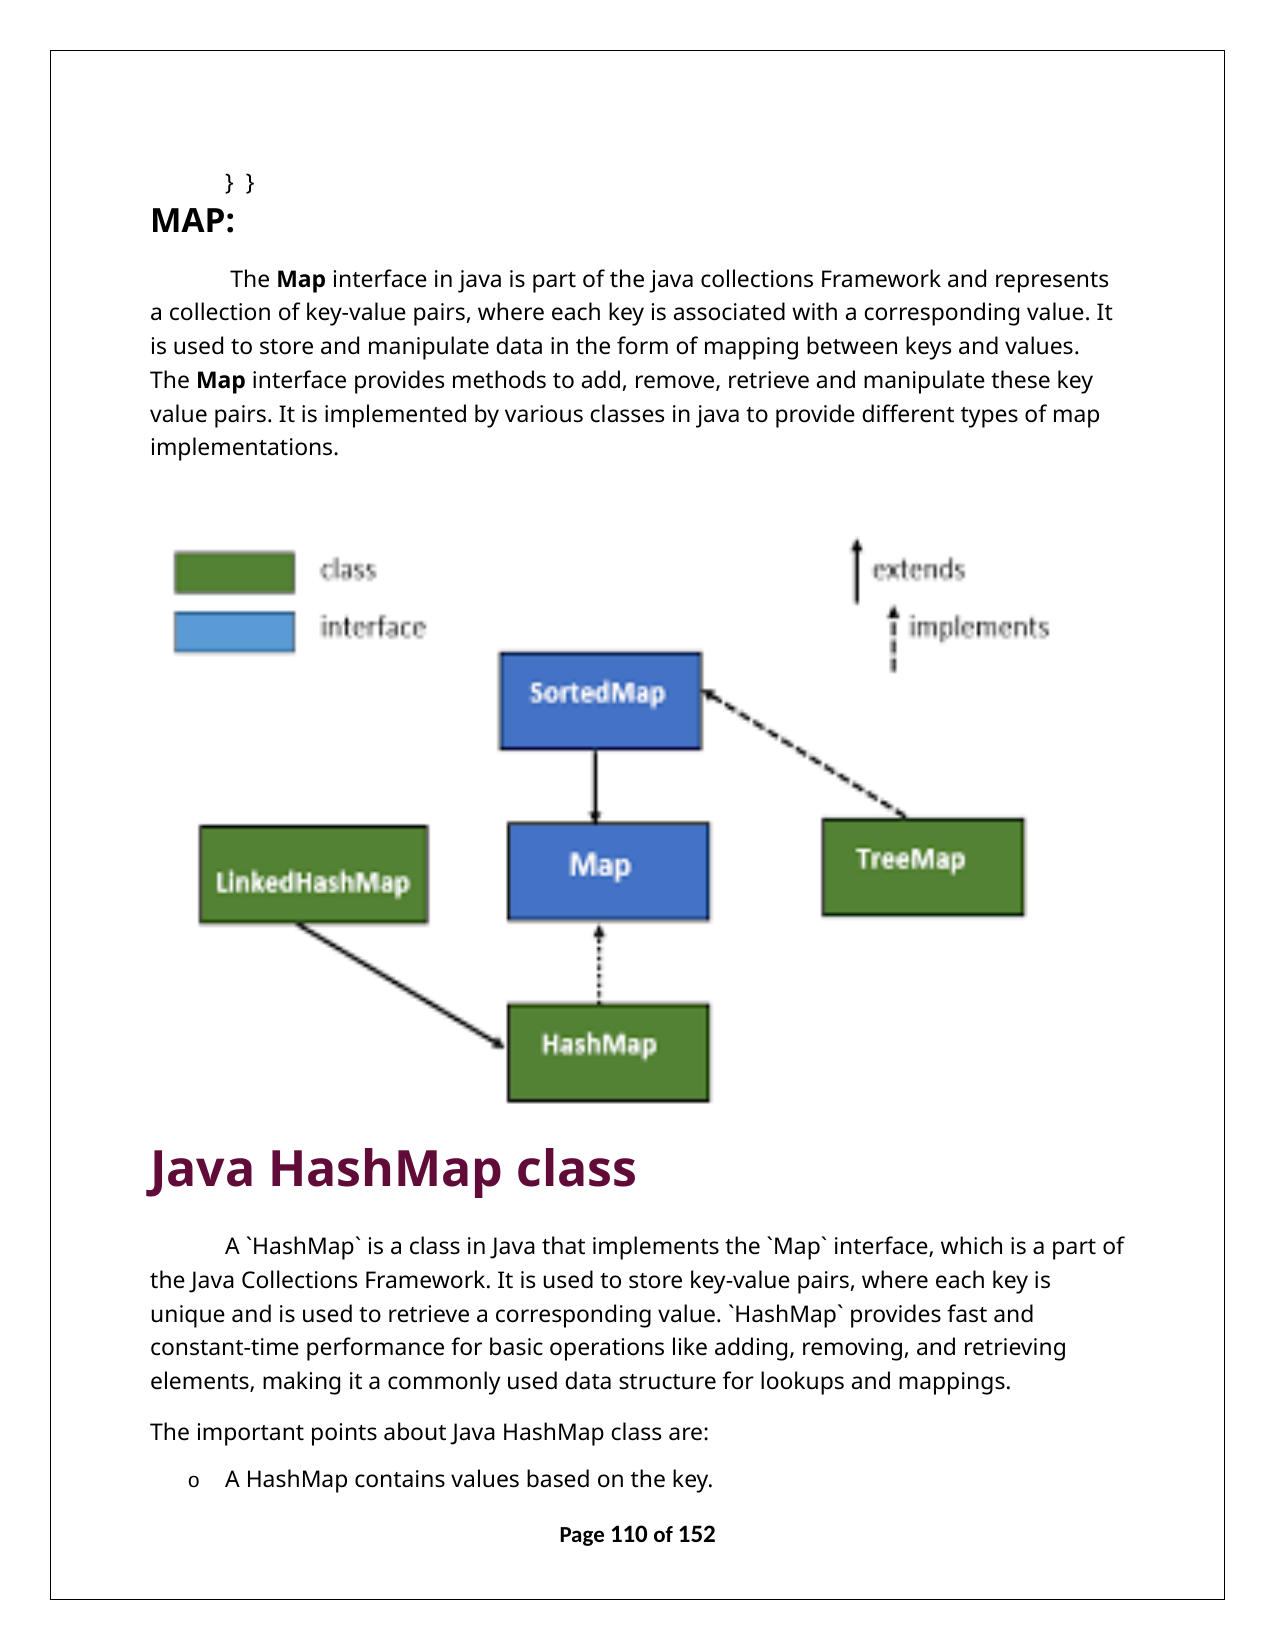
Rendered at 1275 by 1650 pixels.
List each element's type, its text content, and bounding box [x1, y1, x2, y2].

subtitle Java HashMap class [150, 1133, 1125, 1201]
text The important points about Java HashMap class are: [150, 1415, 1125, 1447]
picture [150, 528, 1055, 1114]
text } } [225, 158, 1125, 197]
text MAP: [150, 197, 1125, 242]
text A `HashMap` is a class in Java that implements the `Map` interface, which is a part of the Java Collections Framework. It is used to store key-value pairs, where each key is unique and is used to retrieve a corresponding value. `HashMap` provides fast and constant-time performance for basic operations like adding, removing, and retrieving elements, making it a commonly used data structure for lookups and mappings. [150, 1230, 1125, 1396]
text The Map interface in java is part of the java collections Framework and represents a collection of key-value pairs, where each key is associated with a corresponding value. It is used to store and manipulate data in the form of mapping between keys and values. The Map interface provides methods to add, remove, retrieve and manipulate these key value pairs. It is implemented by various classes in java to provide different types of map implementations. [150, 262, 1125, 462]
list A HashMap contains values based on the key. [187, 1463, 1125, 1494]
